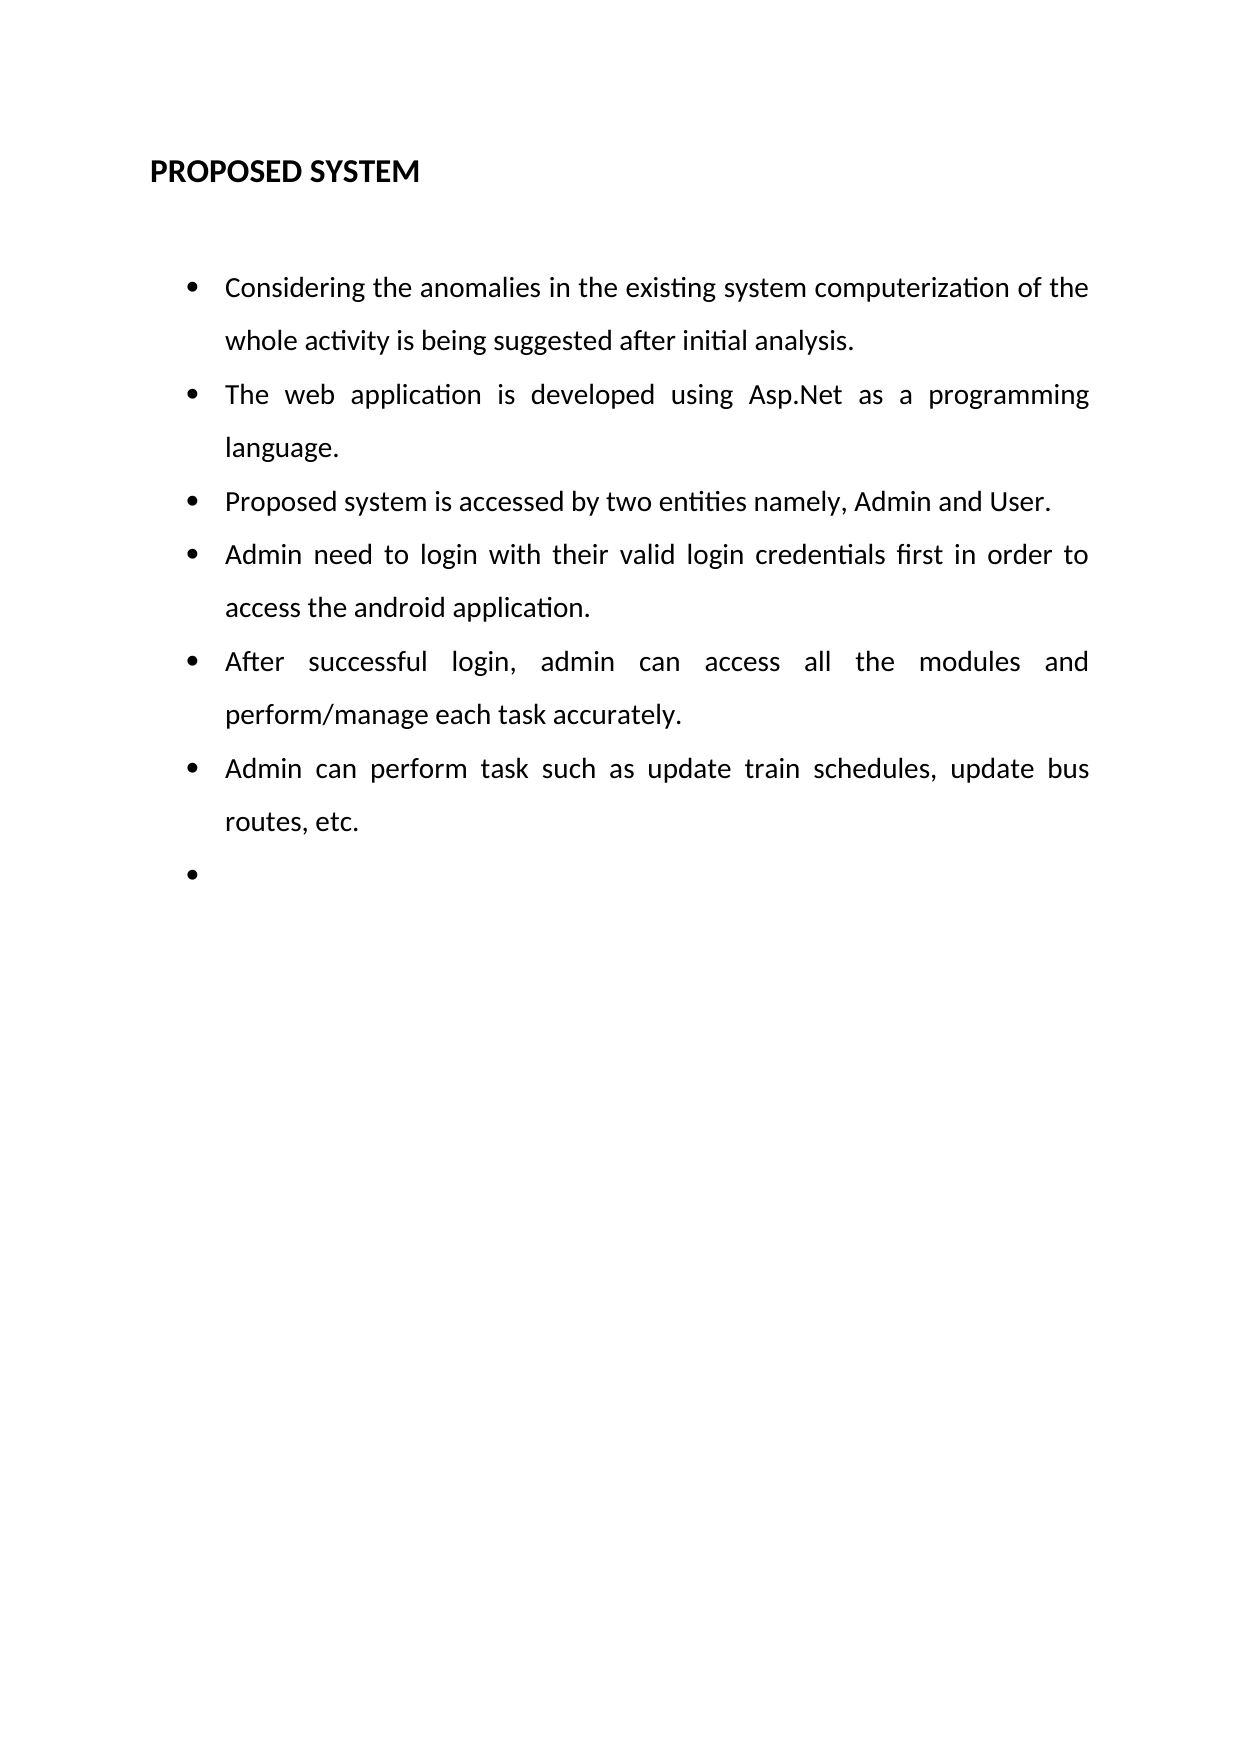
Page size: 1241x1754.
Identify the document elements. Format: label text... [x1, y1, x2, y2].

list Admin can perform task such as update train schedules, update bus routes, etc. [187, 750, 1090, 839]
list Proposed system is accessed by two entities namely, Admin and User. [187, 483, 1090, 518]
list The web application is developed using Asp.Net as a programming language. [187, 376, 1090, 465]
text PROPOSED SYSTEM [150, 150, 1090, 191]
list Considering the anomalies in the existing system computerization of the whole activity is being suggested after initial analysis. [187, 269, 1090, 358]
list Admin need to login with their valid login credentials first in order to access the android application. [187, 536, 1090, 625]
list After successful login, admin can access all the modules and perform/manage each task accurately. [187, 643, 1090, 732]
